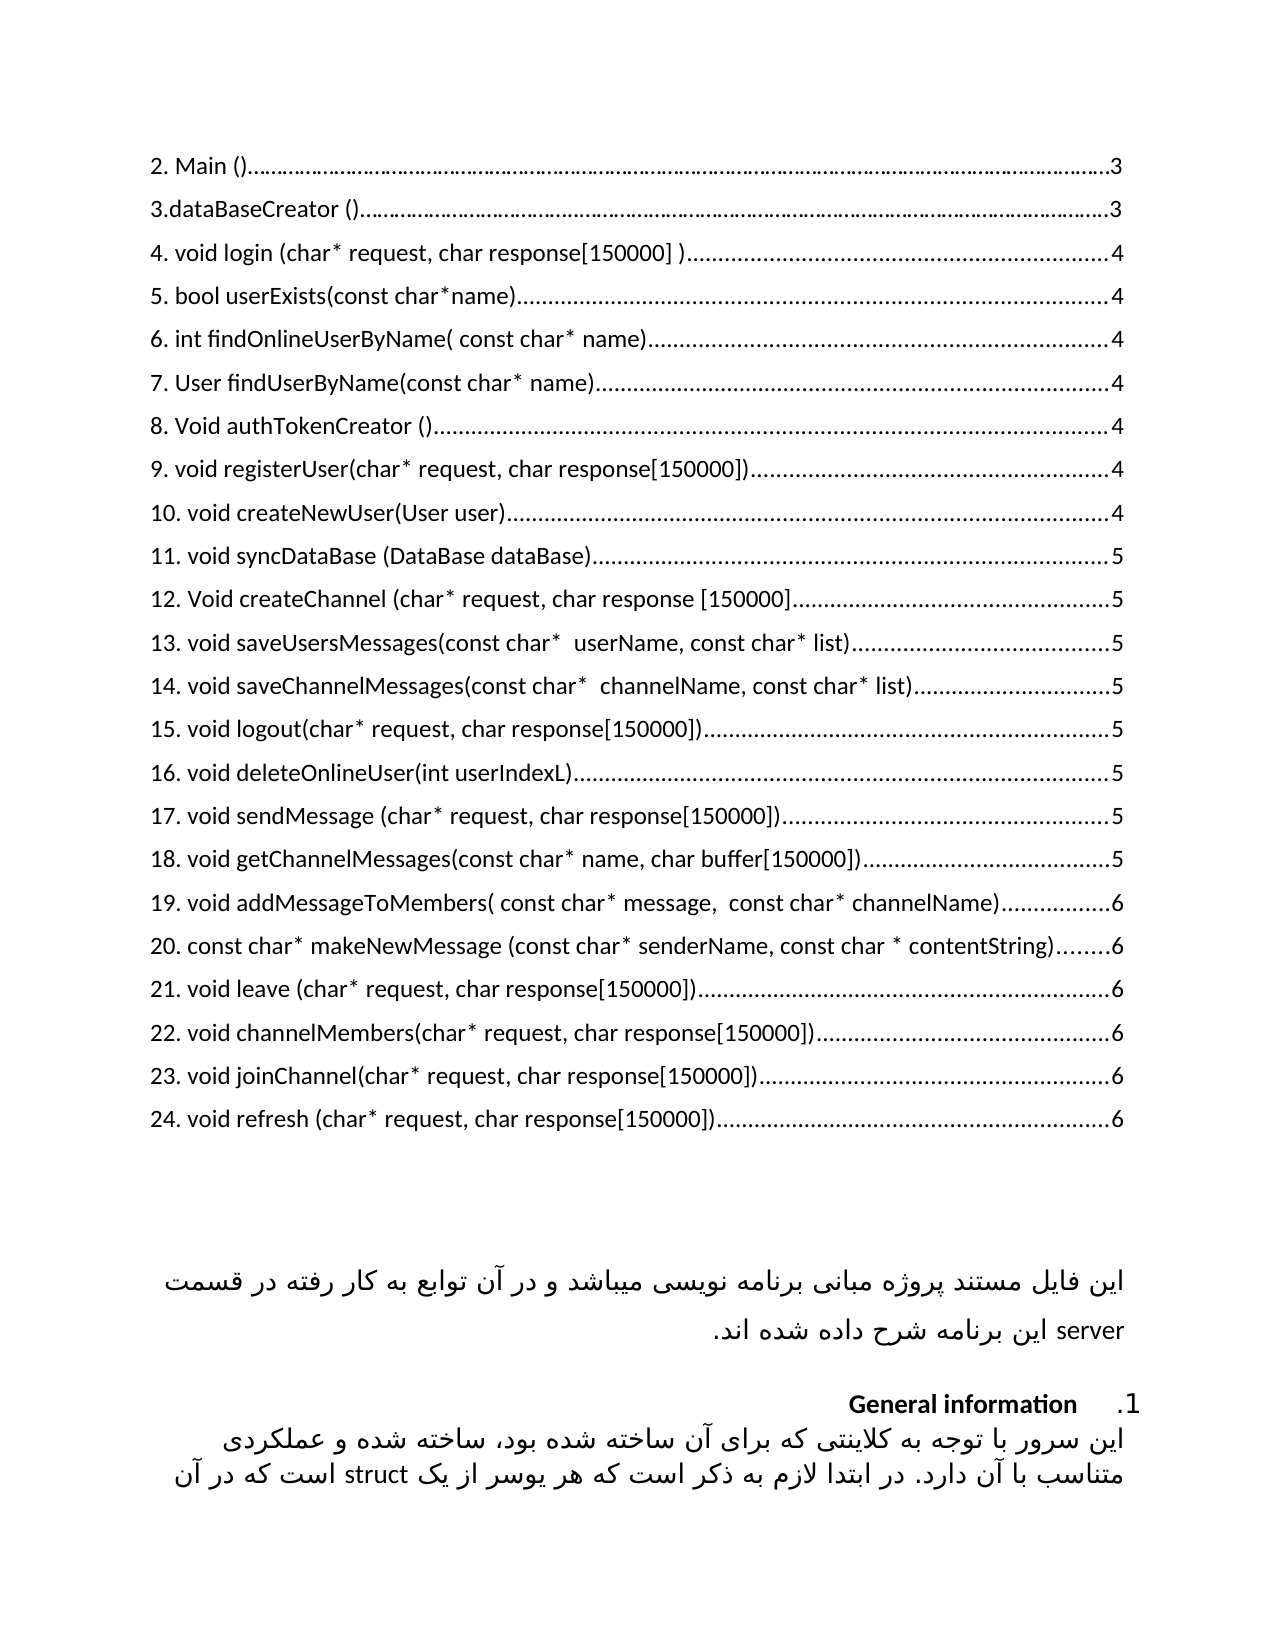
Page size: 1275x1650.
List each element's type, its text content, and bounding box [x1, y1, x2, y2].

subtitle General information [150, 1388, 1116, 1421]
text این فایل مستند پروژه مبانی برنامه نویسی میباشد و در آن توابع به کار رفته در قسمت server این برنامه شرح داده شده اند. [150, 1265, 1125, 1346]
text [150, 1423, 1125, 1490]
